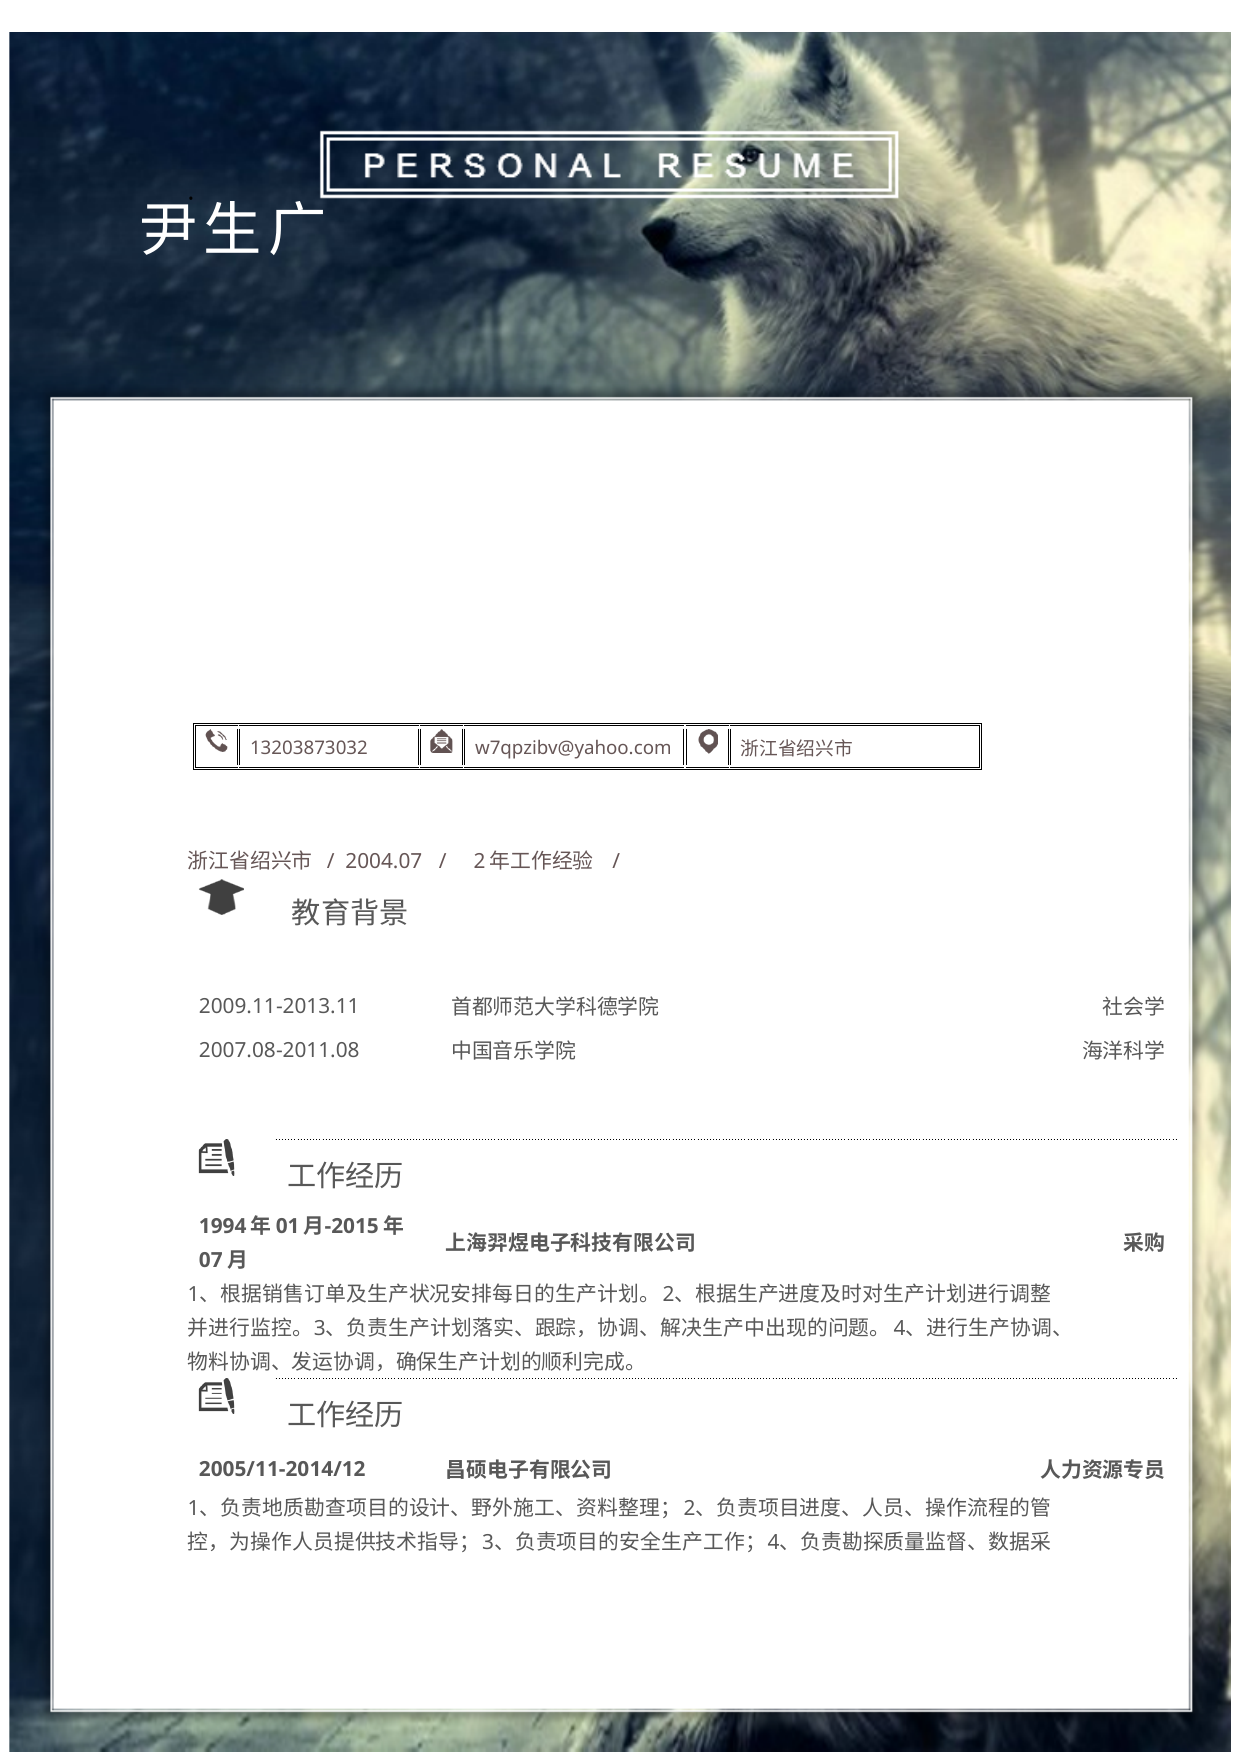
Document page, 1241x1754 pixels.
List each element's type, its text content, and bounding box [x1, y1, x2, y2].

table_header w7qpzibv@yahoo.com [464, 724, 685, 767]
table_header 工作经历 [276, 1139, 1176, 1208]
table_header [188, 1139, 276, 1208]
table_header 工作经历 [276, 1378, 1176, 1446]
table_header 教育背景 [280, 877, 1177, 950]
text · [187, 164, 1053, 232]
table_header [685, 726, 729, 767]
table_header [419, 726, 463, 767]
table_header [196, 726, 238, 767]
table_header 2007.08-2011.08 [188, 1028, 434, 1071]
table_header 昌硕电子有限公司 [434, 1446, 847, 1490]
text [187, 1490, 1053, 1558]
table_header [188, 877, 280, 950]
table_header 中国音乐学院 [434, 1028, 847, 1071]
table_header [188, 1378, 276, 1446]
text 1、根据销售订单及生产状况安排每日的生产计划。2、根据生产进度及时对生产计划进行调整并进行监控。3、负责生产计划落实、跟踪，协调、解决生产中出现的问题。4、进行生产协调、物料协调、发运协调，确保生产计划的顺利完成。 [187, 1276, 1053, 1377]
table_header 2005/11-2014/12 [188, 1446, 434, 1490]
table_header 2009.11-2013.11 [188, 984, 434, 1027]
table_header 首都师范大学科德学院 [434, 984, 847, 1027]
table_header 采购 [847, 1208, 1176, 1276]
table_header 上海羿煜电子科技有限公司 [434, 1208, 847, 1276]
table_header 人力资源专员 [847, 1446, 1176, 1490]
picture [9, 32, 1231, 1752]
table_header 海洋科学 [847, 1028, 1176, 1071]
table_header 浙江省绍兴市 [729, 726, 979, 767]
text 浙江省绍兴市 / 2004.07 / 2年工作经验 / [187, 843, 1053, 877]
table_header 1994年01月-2015年07月 [188, 1208, 434, 1276]
table_header 13203873032 [239, 726, 419, 767]
table_header 社会学 [847, 984, 1176, 1027]
